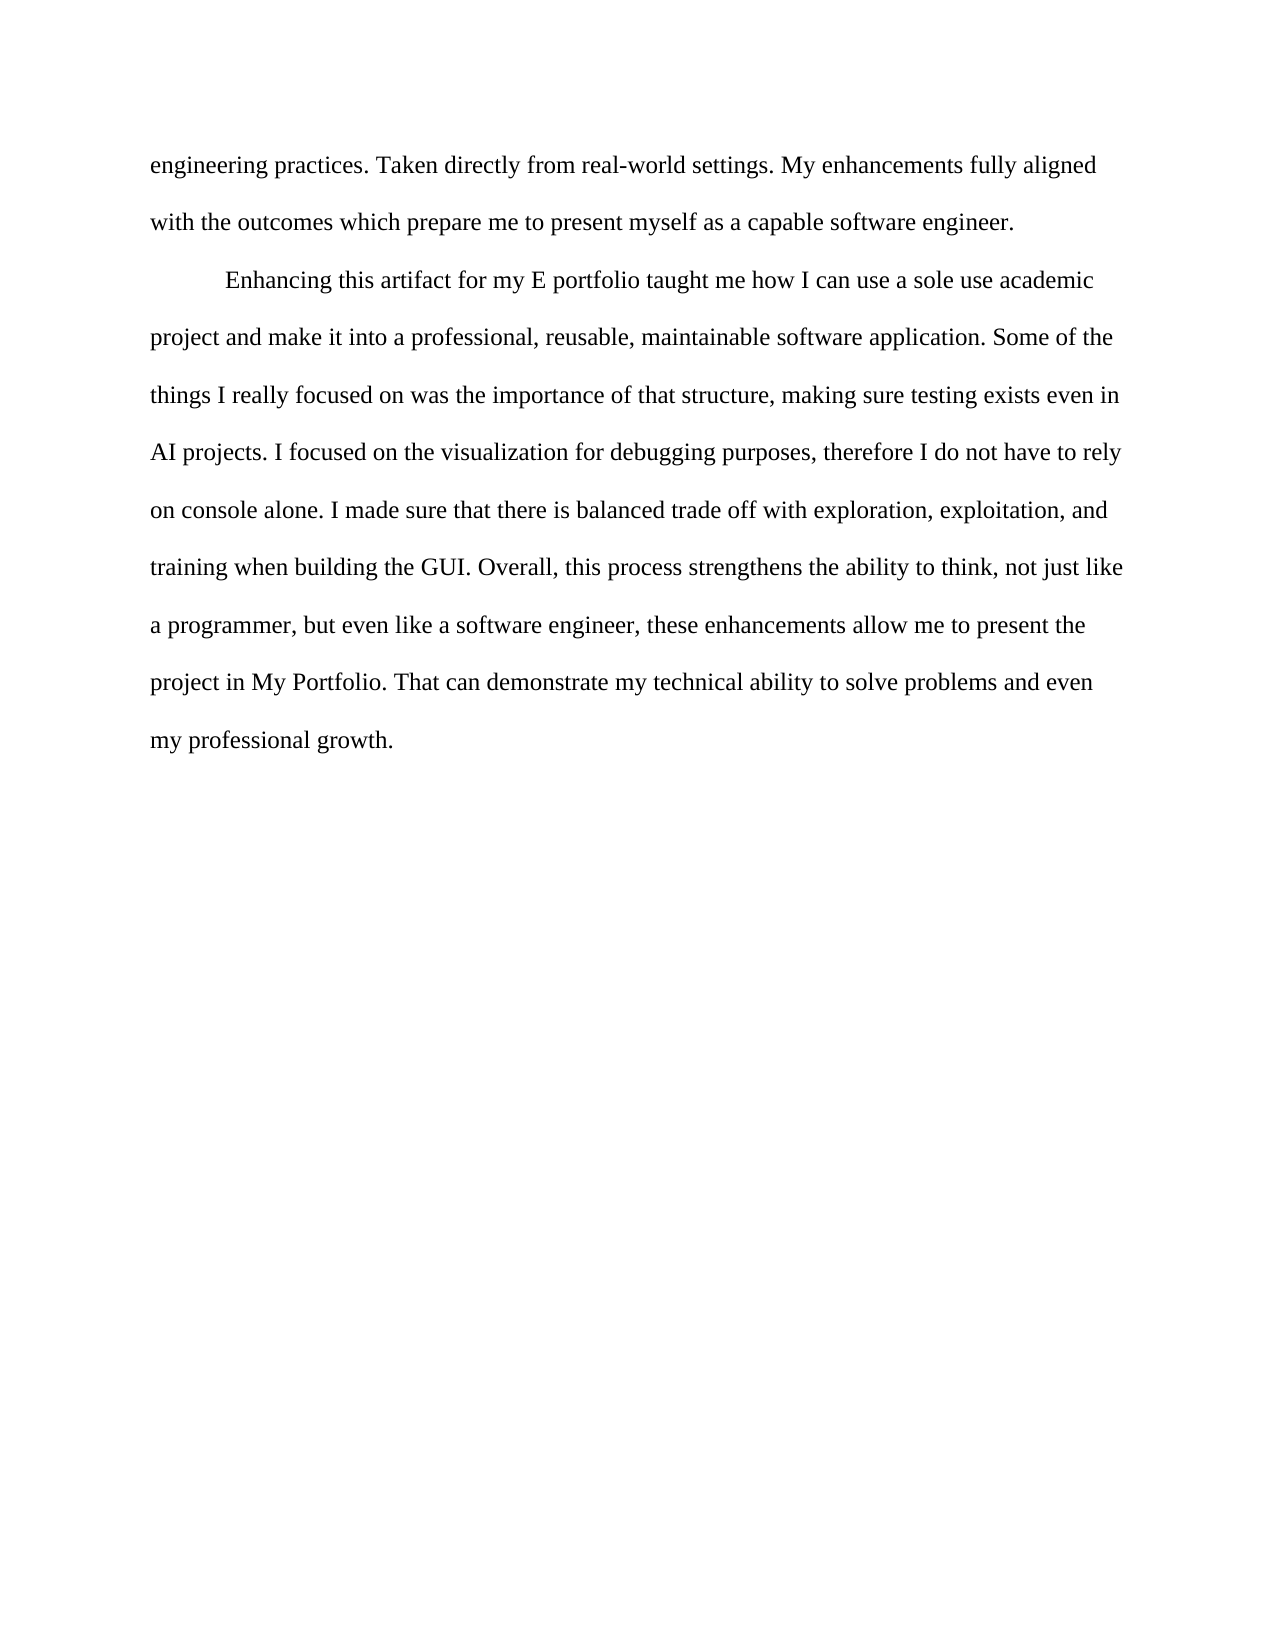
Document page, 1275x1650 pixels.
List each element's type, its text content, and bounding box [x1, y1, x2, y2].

text Enhancing this artifact for my E portfolio taught me how I can use a sole use academic project and make it into a professional, reusable, maintainable software application. Some of the things I really focused on was the importance of that structure, making sure testing exists even in AI projects. I focused on the visualization for debugging purposes, therefore I do not have to rely on console alone. I made sure that there is balanced trade off with exploration, exploitation, and training when building the GUI. Overall, this process strengthens the ability to think, not just like a programmer, but even like a software engineer, these enhancements allow me to present the project in My Portfolio. That can demonstrate my technical ability to solve problems and even my professional growth. [150, 265, 1125, 754]
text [150, 150, 1125, 236]
